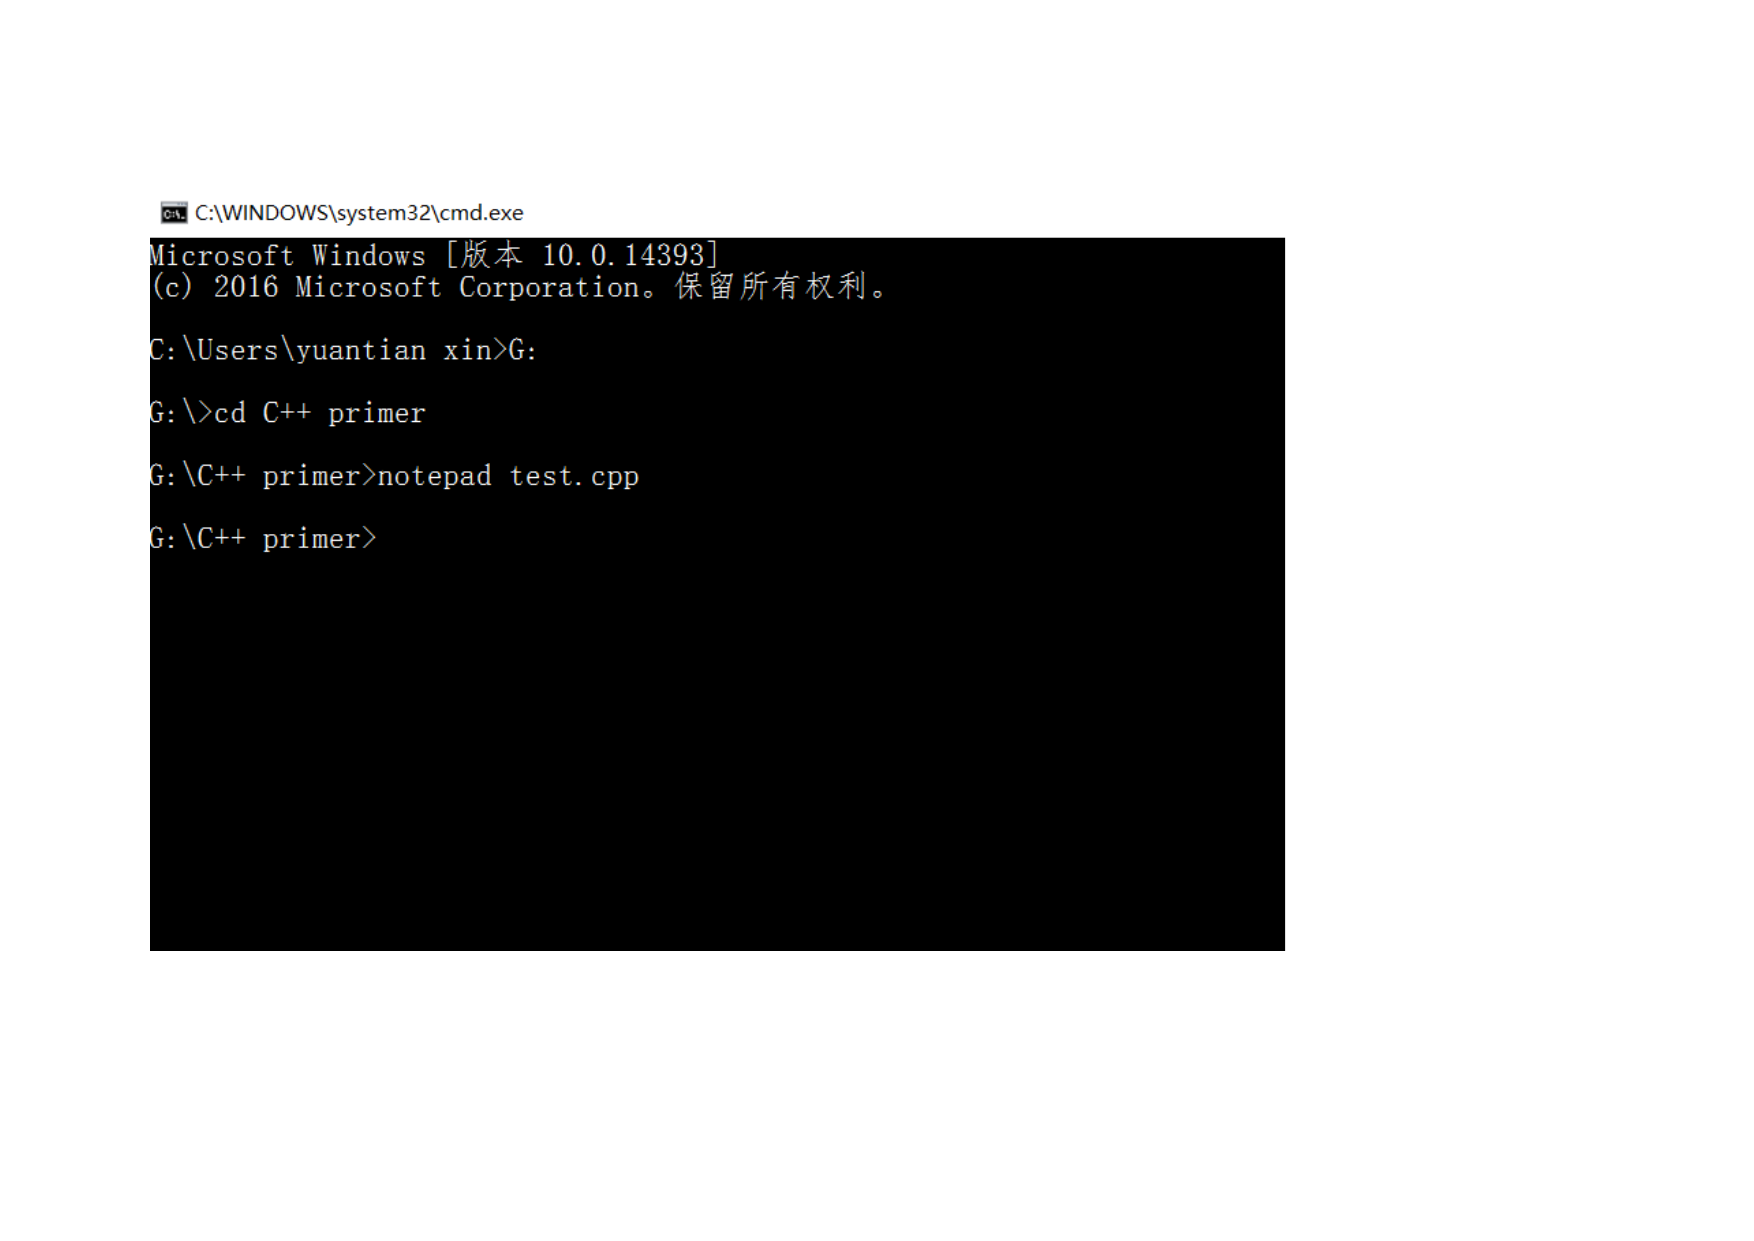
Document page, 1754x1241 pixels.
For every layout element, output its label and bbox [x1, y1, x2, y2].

picture [150, 197, 1286, 951]
